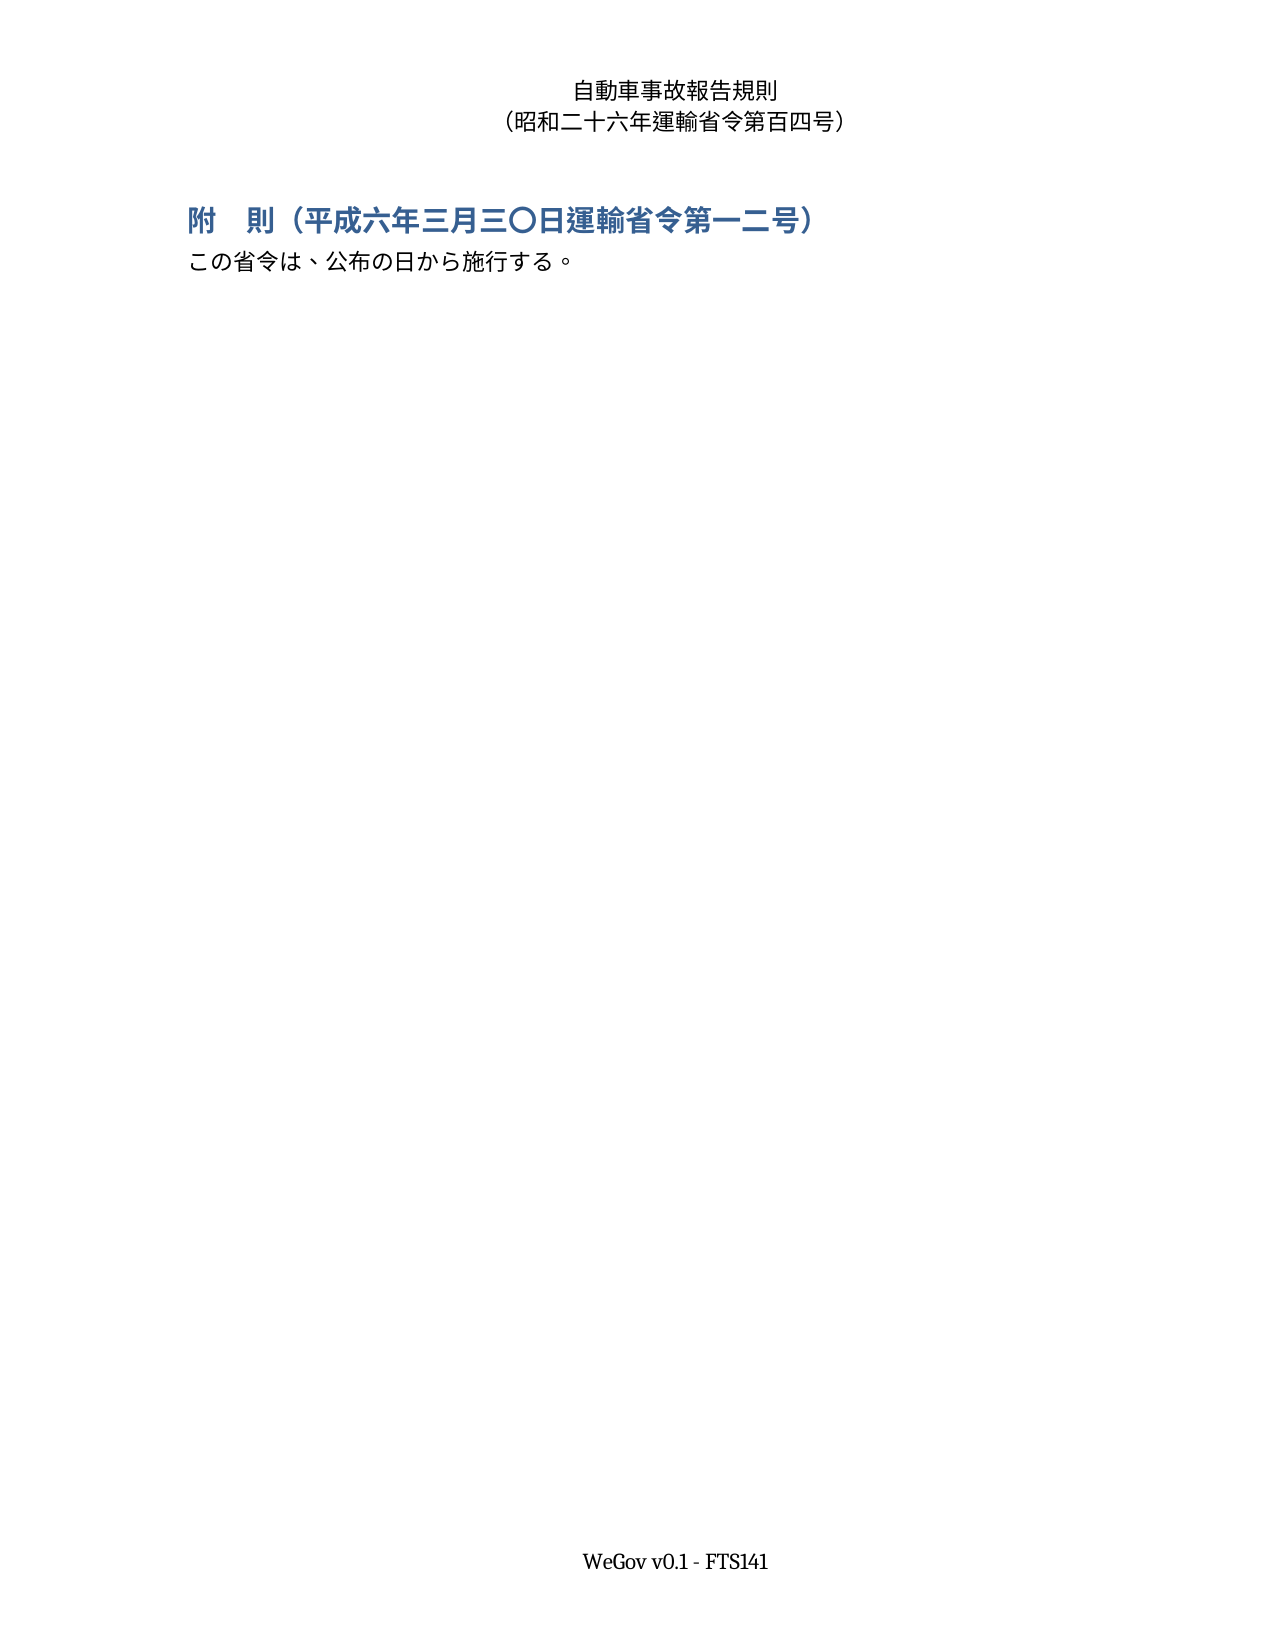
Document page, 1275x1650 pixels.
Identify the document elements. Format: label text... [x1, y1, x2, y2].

subtitle 附 則（平成六年三月三〇日運輸省令第一二号） [187, 200, 1087, 240]
text この省令は、公布の日から施行する。 [187, 246, 1087, 277]
